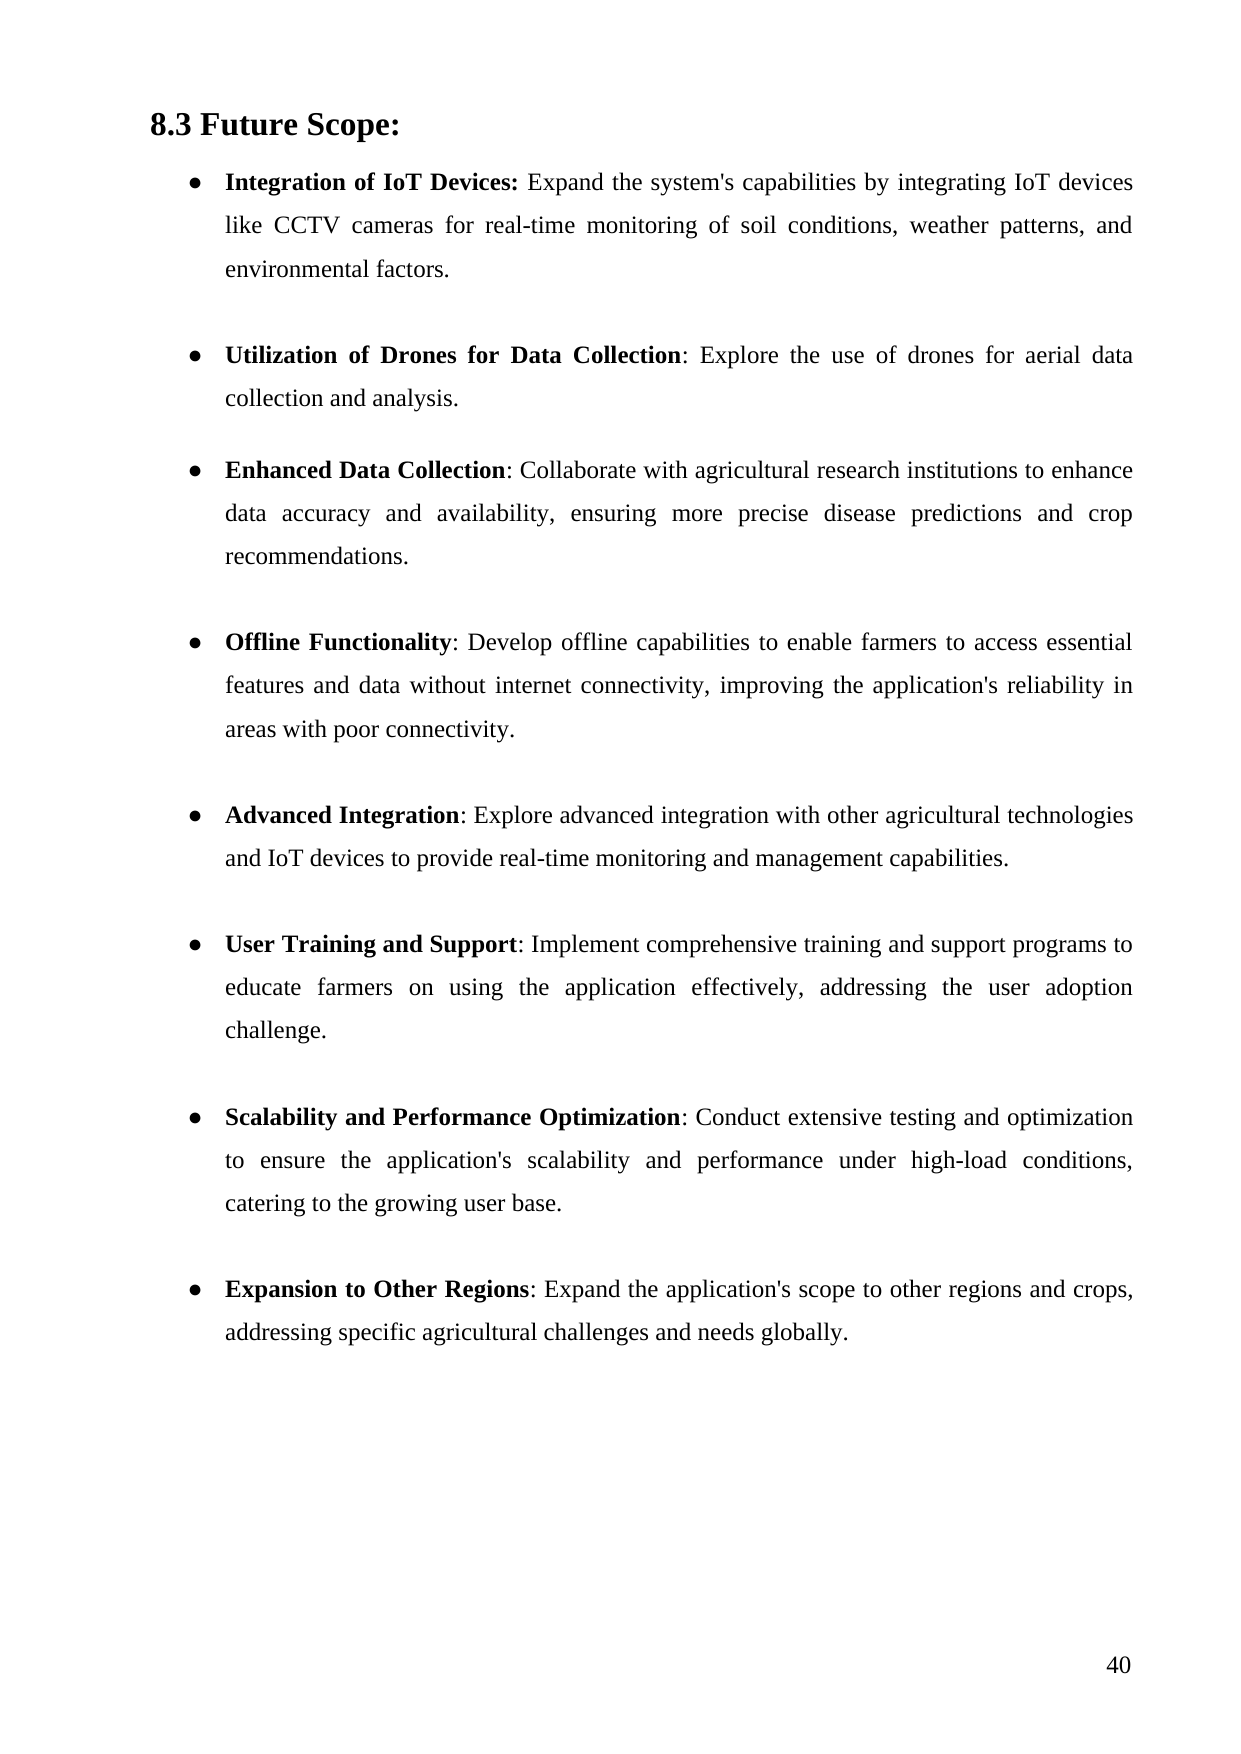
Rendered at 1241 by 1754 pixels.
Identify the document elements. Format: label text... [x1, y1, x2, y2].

list Advanced Integration: Explore advanced integration with other agricultural technologies and IoT devices to provide real-time monitoring and management capabilities. [187, 800, 1134, 872]
list Scalability and Performance Optimization: Conduct extensive testing and optimization to ensure the application's scalability and performance under high-load conditions, catering to the growing user base. [187, 1102, 1134, 1217]
list Utilization of Drones for Data Collection: Explore the use of drones for aerial data collection and analysis. [187, 340, 1134, 412]
list Offline Functionality: Develop offline capabilities to enable farmers to access essential features and data without internet connectivity, improving the application's reliability in areas with poor connectivity. [187, 627, 1134, 742]
list Enhanced Data Collection: Collaborate with agricultural research institutions to enhance data accuracy and availability, ensuring more precise disease predictions and crop recommendations. [187, 455, 1134, 570]
list Expansion to Other Regions: Expand the application's scope to other regions and crops, addressing specific agricultural challenges and needs globally. [187, 1274, 1134, 1346]
list Integration of IoT Devices: Expand the system's capabilities by integrating IoT devices like CCTV cameras for real-time monitoring of soil conditions, weather patterns, and environmental factors. [187, 167, 1134, 282]
subtitle 8.3 Future Scope: [75, 104, 1134, 142]
list User Training and Support: Implement comprehensive training and support programs to educate farmers on using the application effectively, addressing the user adoption challenge. [187, 929, 1134, 1044]
